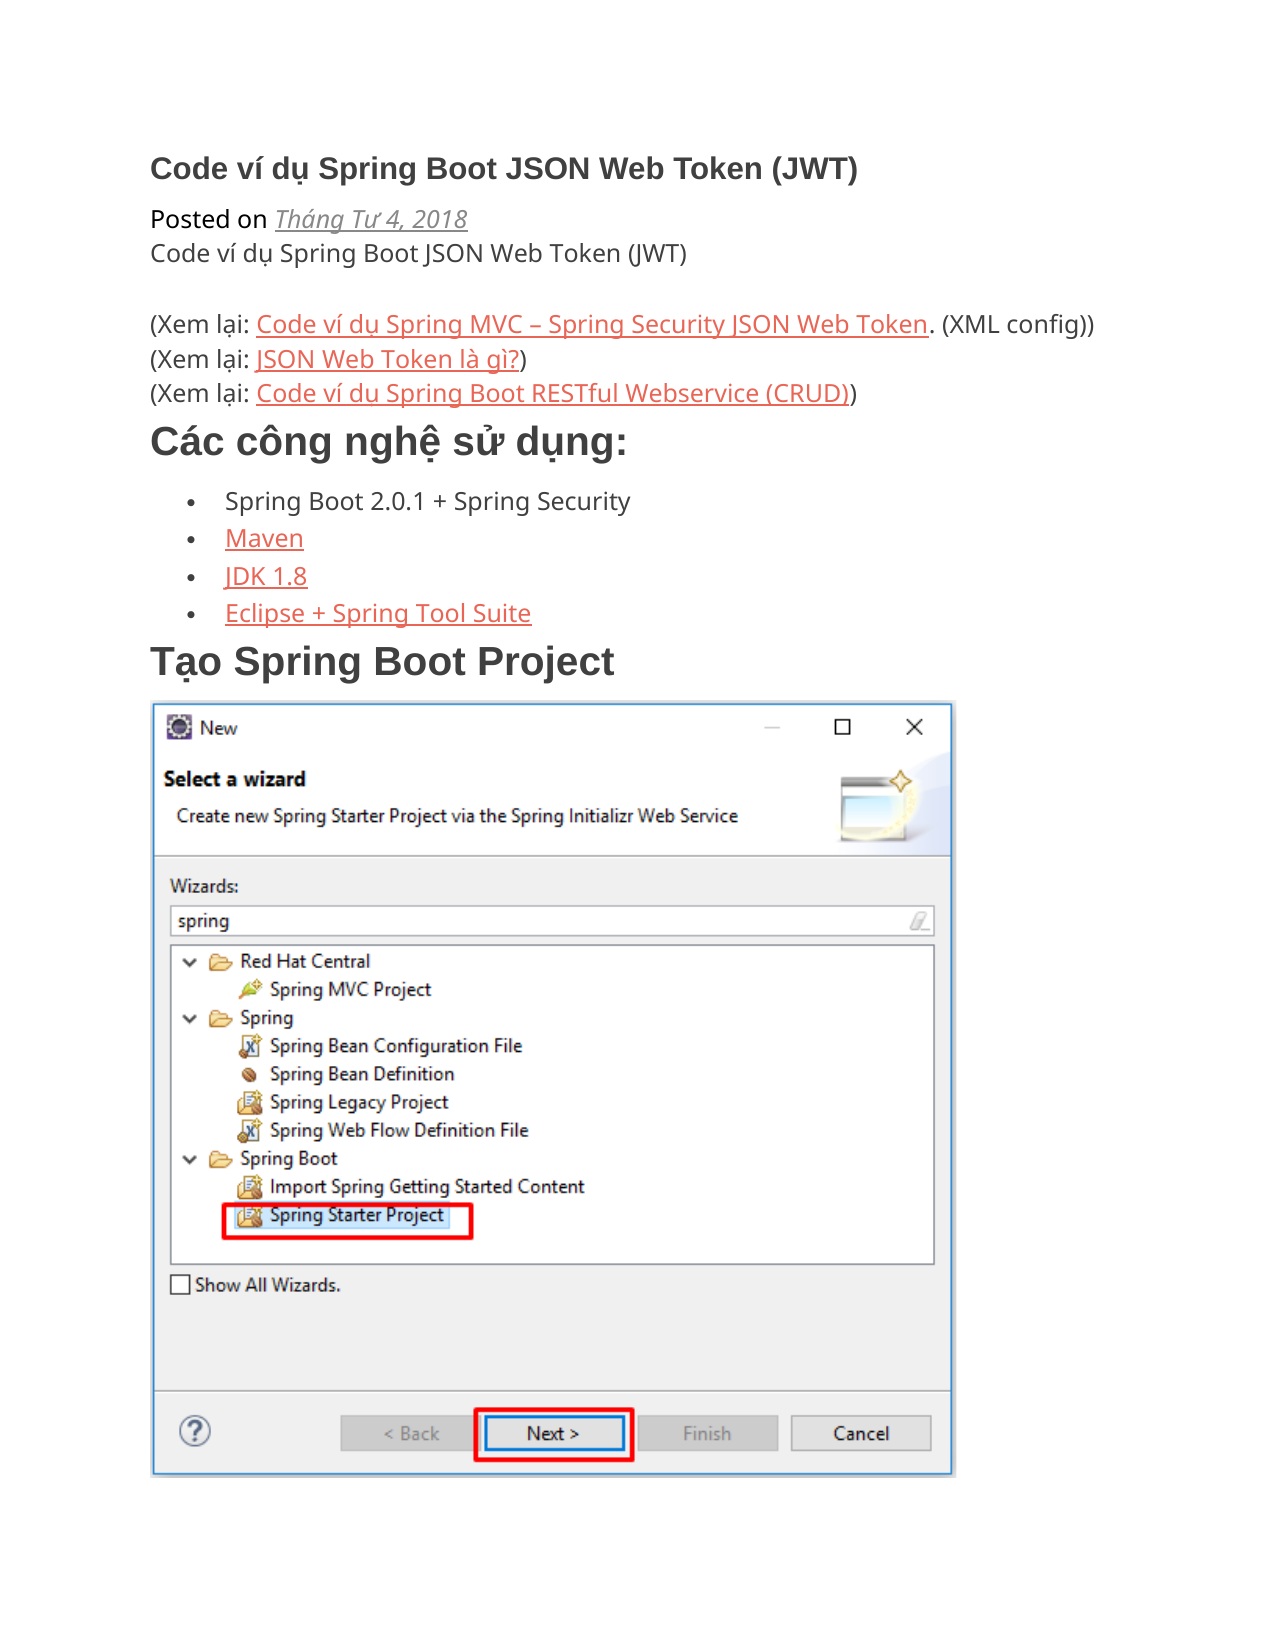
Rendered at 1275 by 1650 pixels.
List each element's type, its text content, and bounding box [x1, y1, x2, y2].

text Các công nghệ sử dụng: [150, 409, 1125, 464]
text (Xem lại: Code ví dụ Spring MVC – Spring Security JSON Web Token. (XML config)) [150, 307, 1125, 341]
list Maven [187, 517, 1125, 555]
list JDK 1.8 [187, 555, 1125, 592]
list Eclipse + Spring Tool Suite [187, 592, 1125, 630]
text Tạo Spring Boot Project [150, 630, 1125, 684]
list Spring Boot 2.0.1 + Spring Security [187, 480, 1125, 517]
text (Xem lại: Code ví dụ Spring Boot RESTful Webservice (CRUD)) [150, 375, 1125, 409]
text Posted on Tháng Tư 4, 2018 [150, 202, 1125, 236]
text (Xem lại: JSON Web Token là gì?) [150, 341, 1125, 375]
text Code ví dụ Spring Boot JSON Web Token (JWT) [150, 236, 1125, 270]
text Code ví dụ Spring Boot JSON Web Token (JWT) [150, 150, 1125, 186]
picture [150, 700, 957, 1478]
